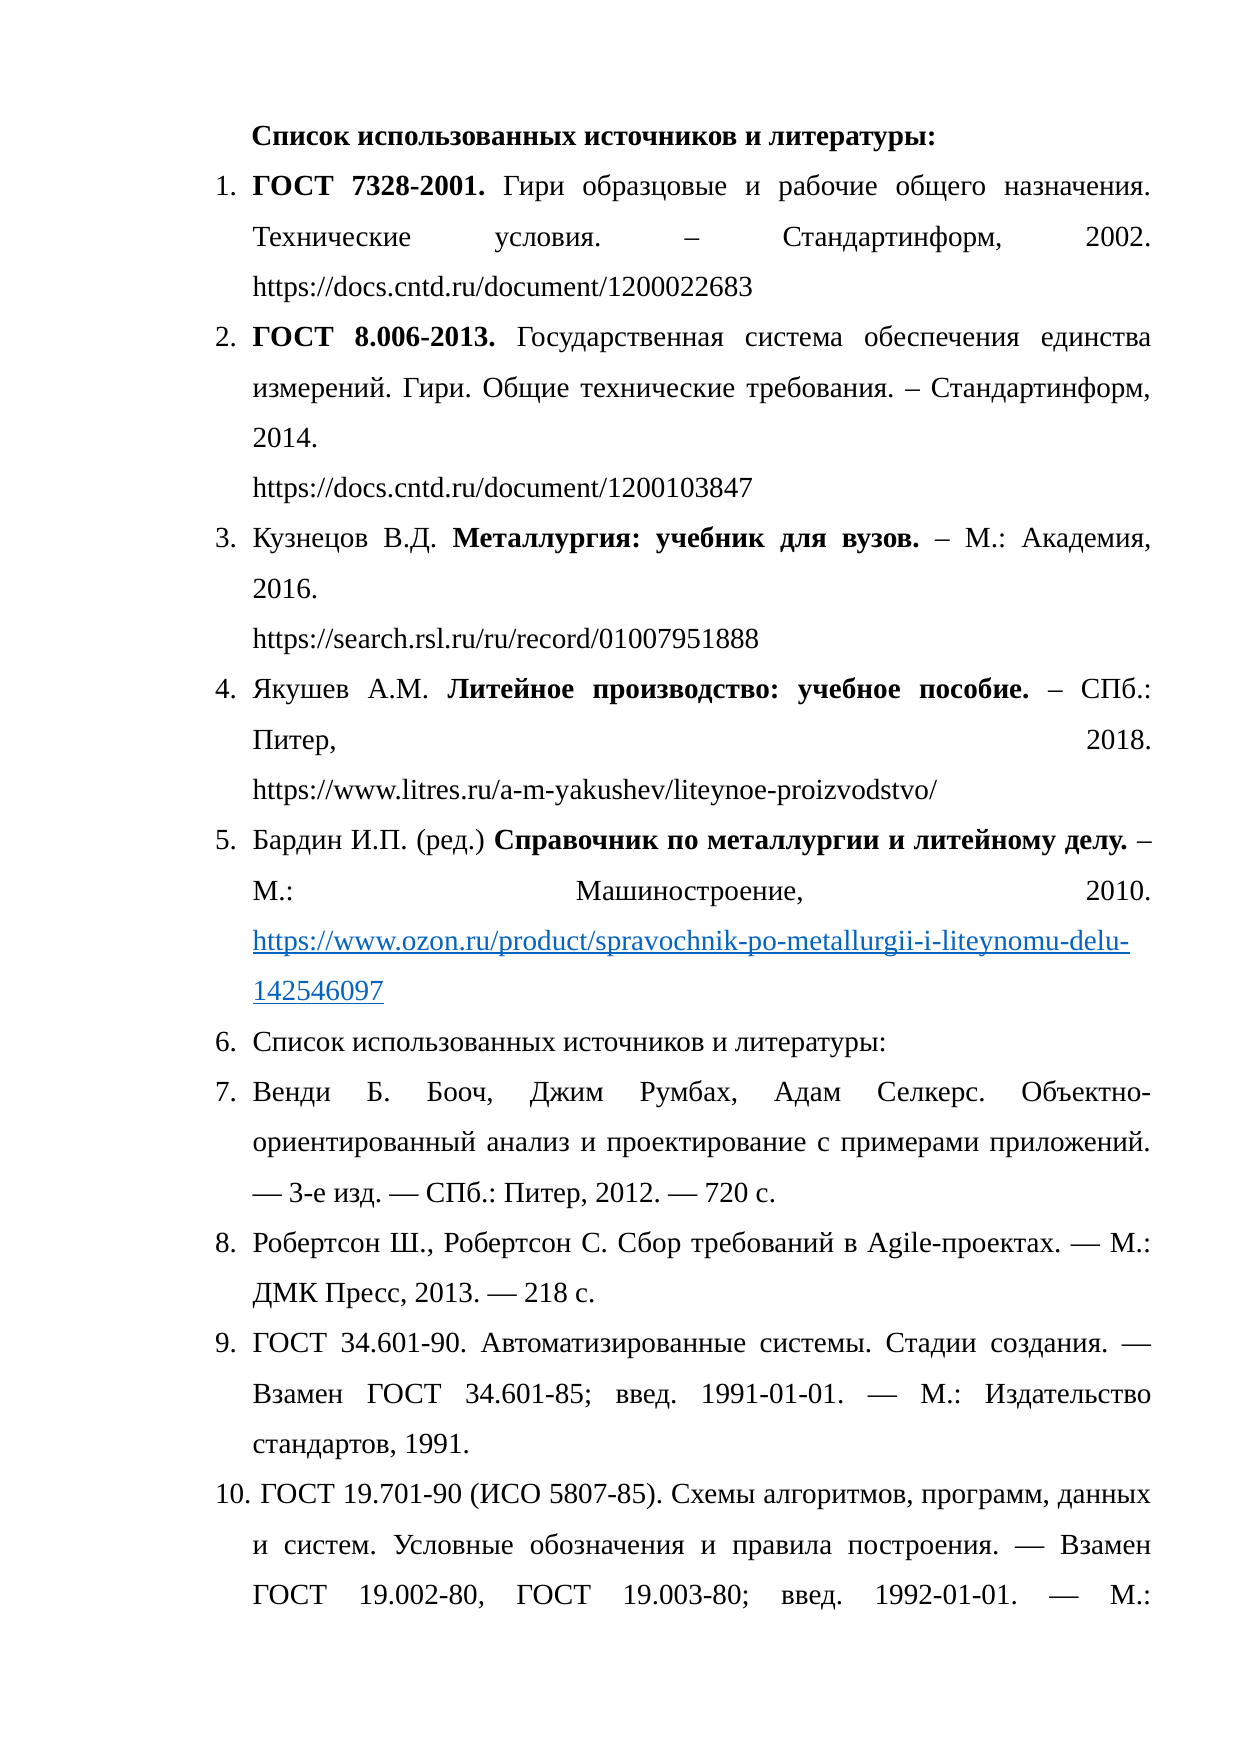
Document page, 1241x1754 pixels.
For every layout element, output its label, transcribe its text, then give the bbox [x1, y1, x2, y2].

list Якушев А.М. Литейное производство: учебное пособие. – СПб.: Питер, 2018. https://www.litres.ru/a-m-yakushev/liteynoe-proizvodstvo/ [215, 672, 1152, 806]
list ГОСТ 8.006-2013. Государственная система обеспечения единства измерений. Гири. Общие технические требования. – Стандартинформ, 2014. https://docs.cntd.ru/document/1200103847 [215, 319, 1152, 504]
list Список использованных источников и литературы: [215, 1024, 1152, 1057]
list Венди Б. Бооч, Джим Румбах, Адам Селкерс. Объектно-ориентированный анализ и проектирование с примерами приложений. — 3-е изд. — СПб.: Питер, 2012. — 720 с. [215, 1074, 1152, 1208]
list Бардин И.П. (ред.) Справочник по металлургии и литейному делу. – М.: Машиностроение, 2010. https://www.ozon.ru/product/spravochnik-po-metallurgii-i-liteynomu-delu-142546097 [215, 822, 1152, 1007]
text Список использованных источников и литературы: [177, 118, 1152, 152]
list ГОСТ 7328-2001. Гири образцовые и рабочие общего назначения. Технические условия. – Стандартинформ, 2002. https://docs.cntd.ru/document/1200022683 [215, 168, 1152, 303]
list ГОСТ 34.601-90. Автоматизированные системы. Стадии создания. — Взамен ГОСТ 34.601-85; введ. 1991-01-01. — М.: Издательство стандартов, 1991. [215, 1326, 1152, 1460]
list Кузнецов В.Д. Металлургия: учебник для вузов. – М.: Академия, 2016. https://search.rsl.ru/ru/record/01007951888 [215, 521, 1152, 655]
list Робертсон Ш., Робертсон С. Сбор требований в Agile-проектах. — М.: ДМК Пресс, 2013. — 218 с. [215, 1225, 1152, 1309]
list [215, 1477, 1152, 1611]
